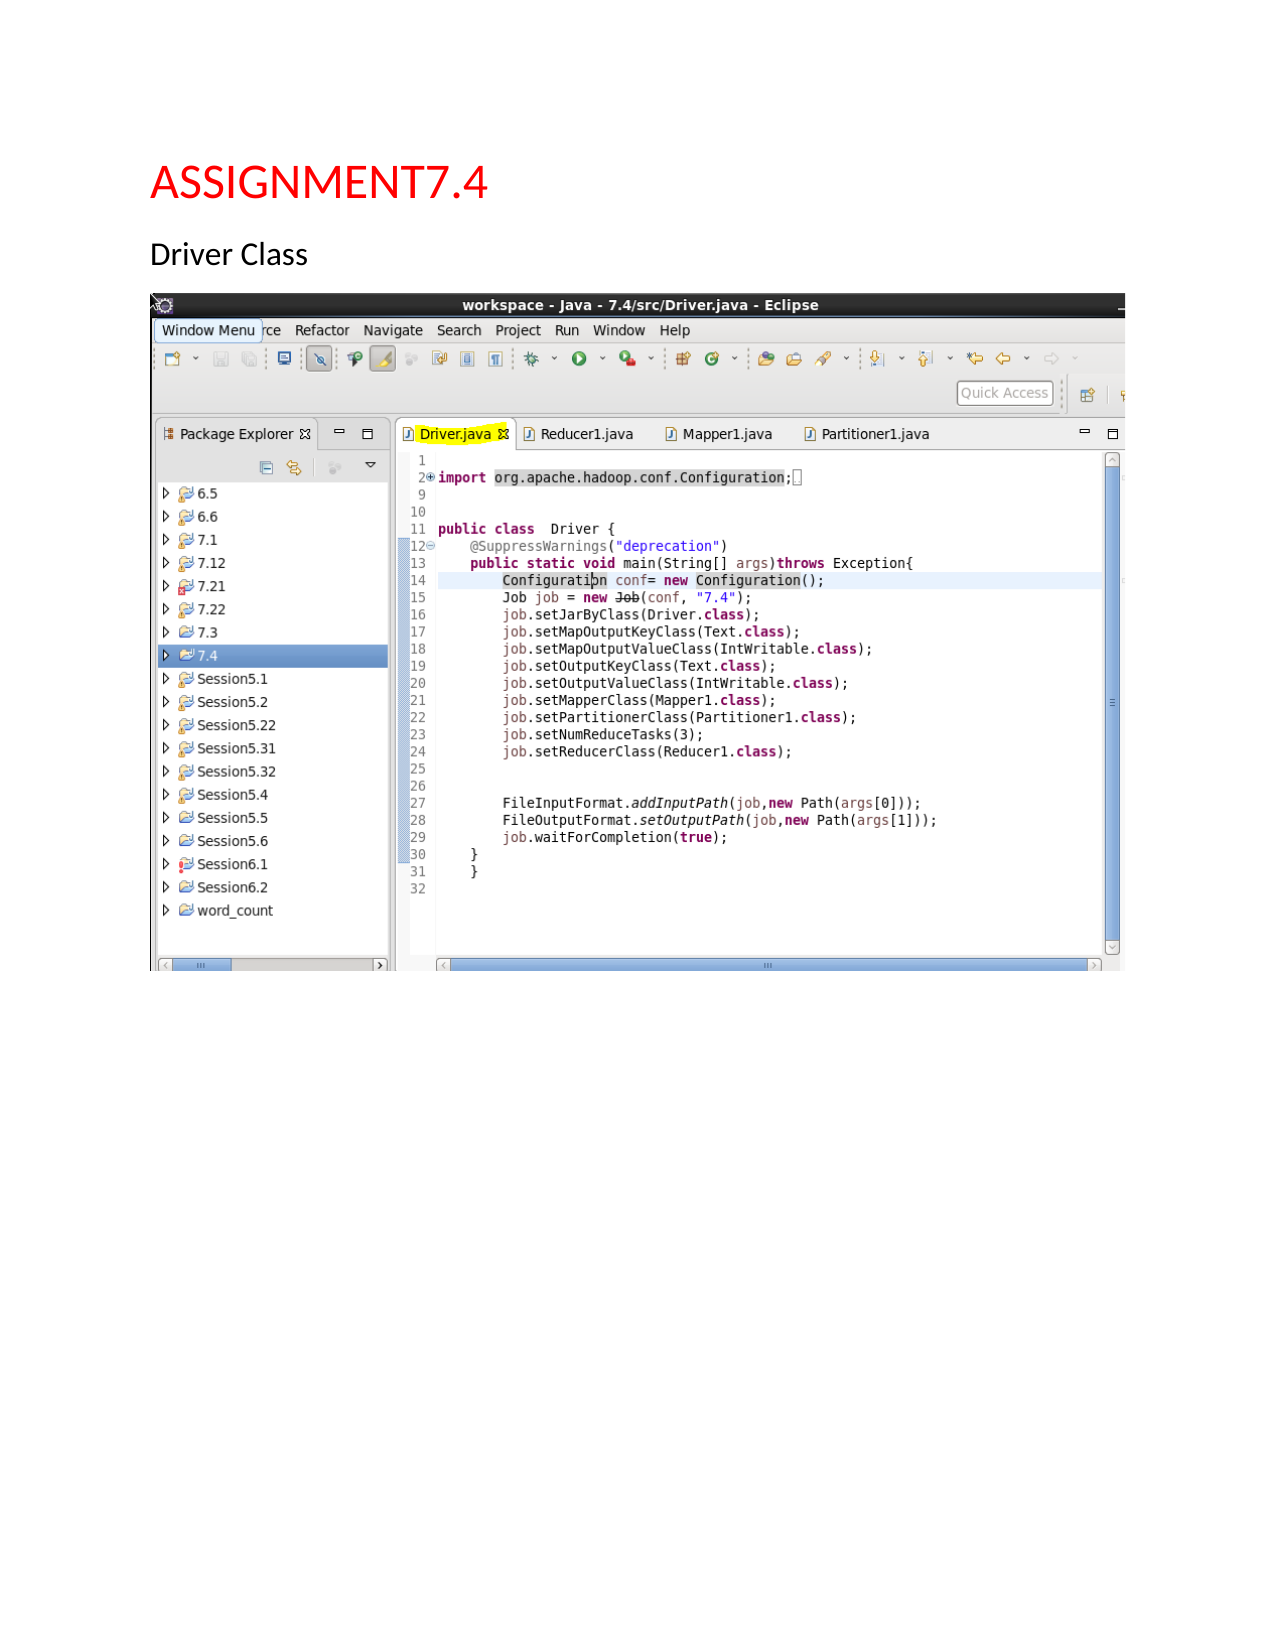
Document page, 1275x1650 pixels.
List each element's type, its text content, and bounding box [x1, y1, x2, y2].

picture [150, 293, 1125, 971]
text Driver Class [150, 232, 1125, 273]
text ASSIGNMENT7.4 [150, 150, 1125, 211]
